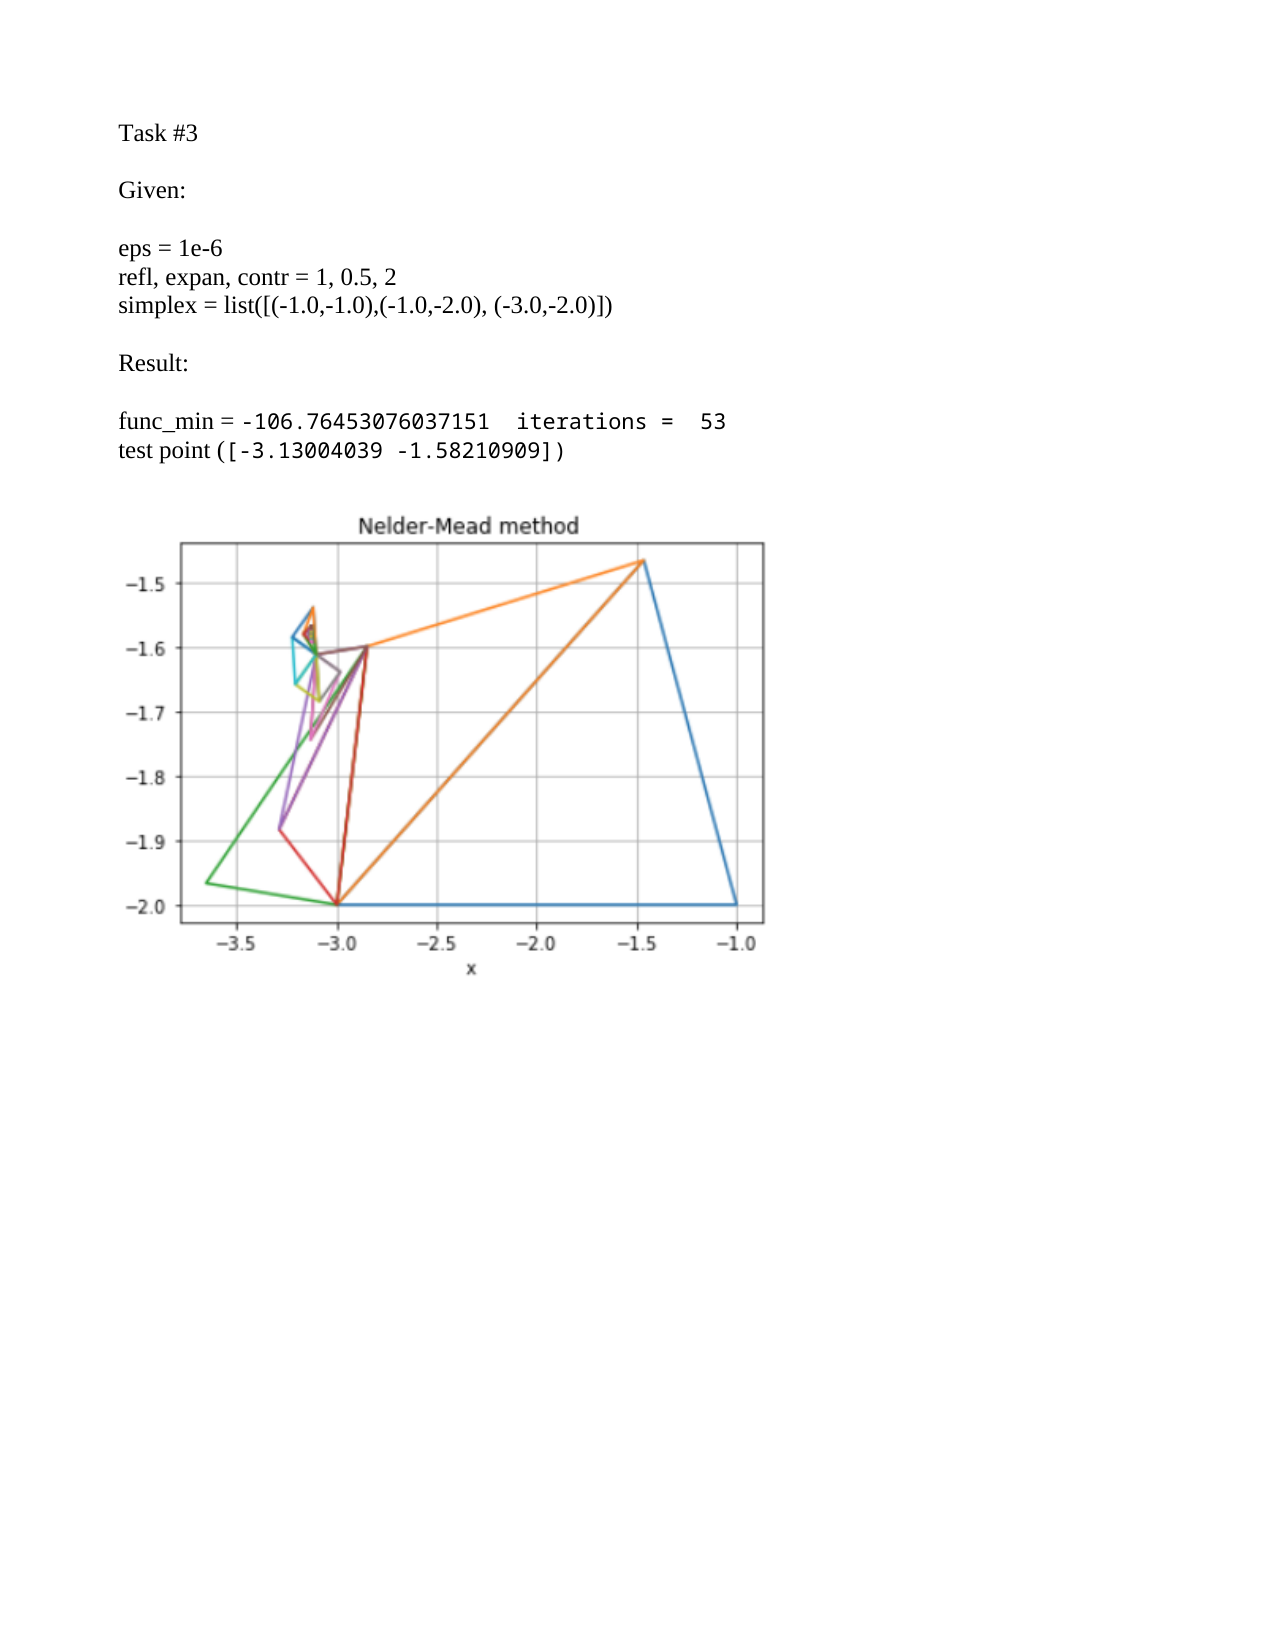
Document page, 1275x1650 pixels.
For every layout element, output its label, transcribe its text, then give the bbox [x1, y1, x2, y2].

text Task #3 [118, 118, 1157, 176]
text Given: [118, 176, 1157, 204]
text eps = 1e-6 [118, 233, 1157, 262]
text refl, expan, contr = 1, 0.5, 2 [118, 262, 1157, 291]
picture [123, 498, 824, 984]
text func_min = -106.76453076037151 iterations = 53 [118, 406, 1157, 435]
text Result: [118, 348, 1157, 377]
text test point ([-3.13004039 -1.58210909]) [118, 435, 1157, 465]
text simplex = list([(-1.0,-1.0),(-1.0,-2.0), (-3.0,-2.0)]) [118, 291, 1157, 319]
